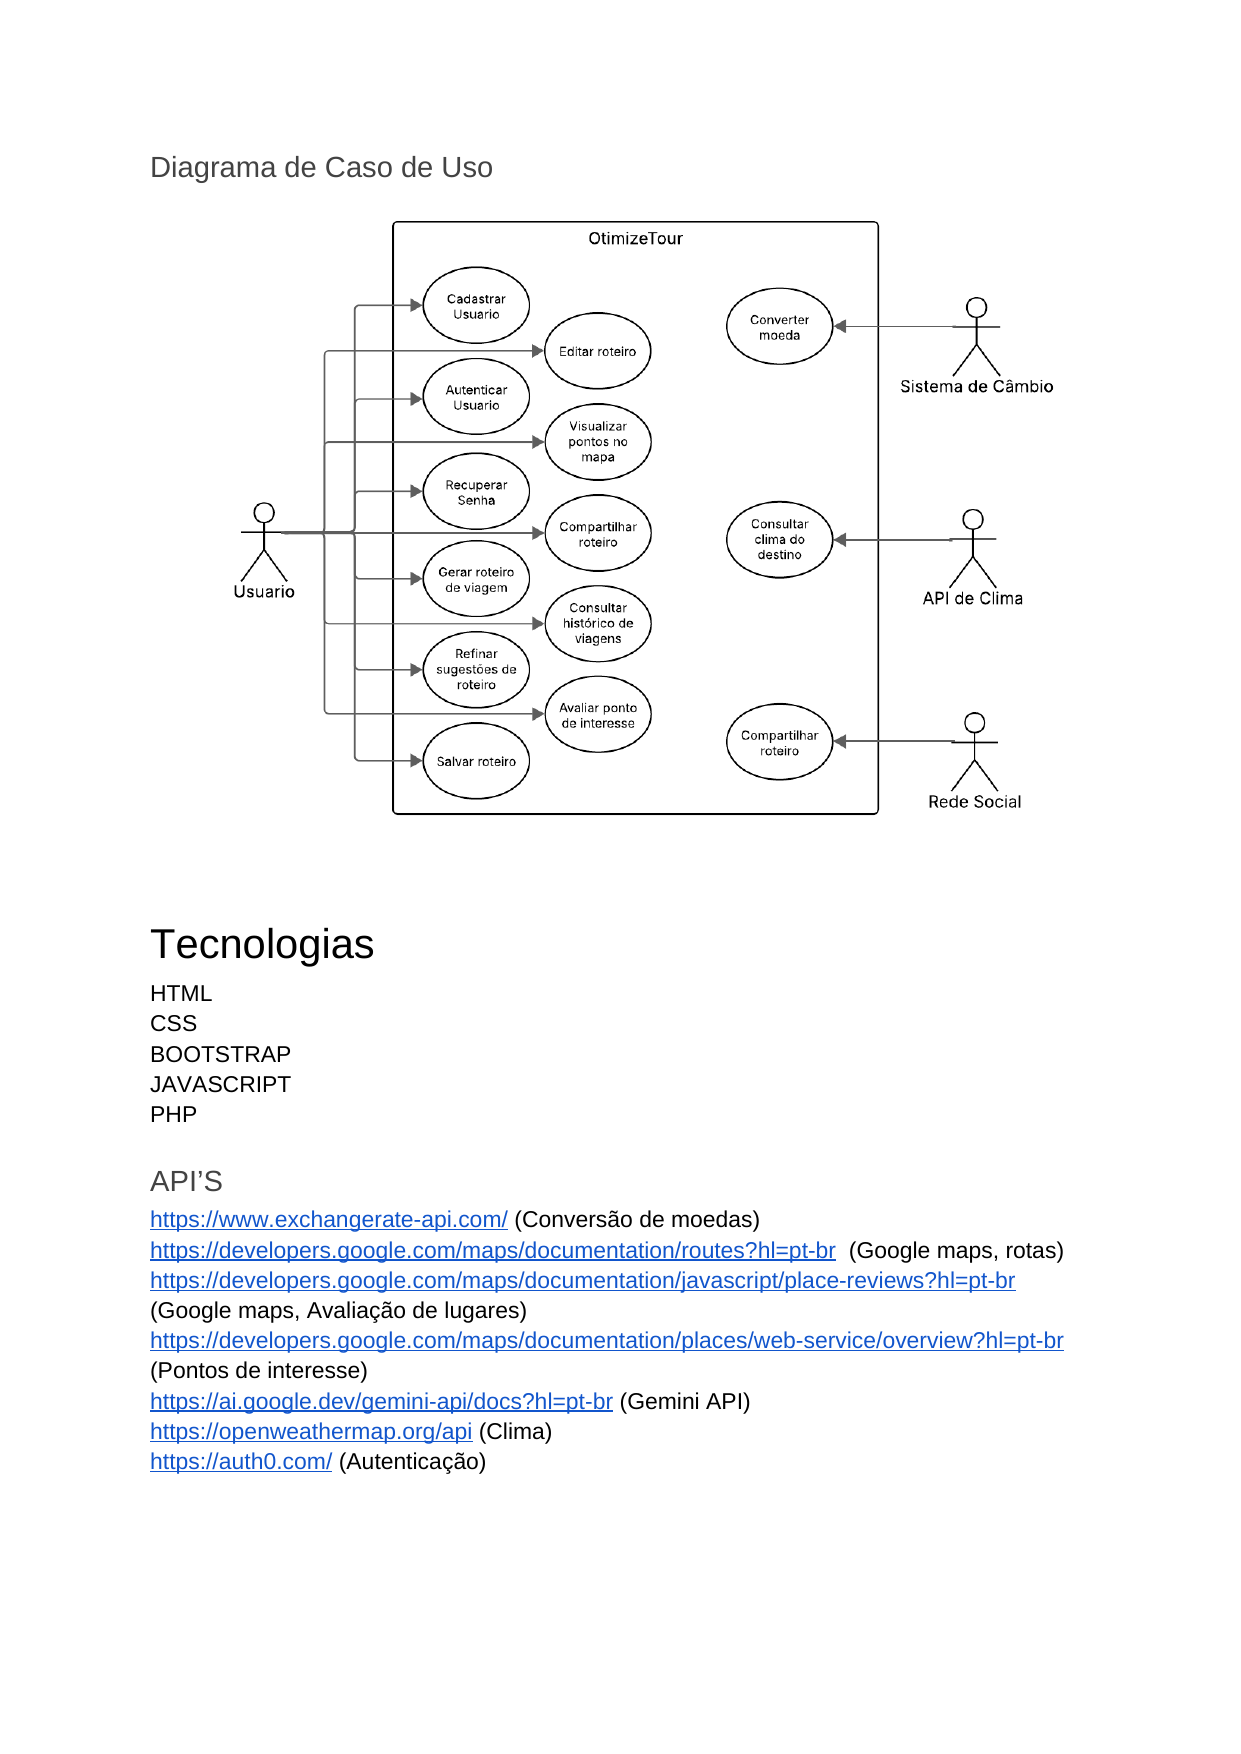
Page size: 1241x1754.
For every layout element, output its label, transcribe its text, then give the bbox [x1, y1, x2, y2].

text BOOTSTRAP [150, 1041, 1090, 1067]
text https://developers.google.com/maps/documentation/javascript/place-reviews?hl=pt-br (Google maps, Avaliação de lugares) [150, 1267, 1090, 1323]
text https://developers.google.com/maps/documentation/routes?hl=pt-br (Google maps, rotas) [150, 1237, 1090, 1263]
text CSS [150, 1010, 1090, 1037]
subtitle Tecnologias [150, 920, 1090, 968]
text https://www.exchangerate-api.com/ (Conversão de moedas) [150, 1206, 1090, 1233]
text https://openweathermap.org/api (Clima) [150, 1418, 1090, 1444]
text https://auth0.com/ (Autenticação) [150, 1448, 1090, 1474]
text HTML [150, 980, 1090, 1006]
text https://developers.google.com/maps/documentation/places/web-service/overview?hl=pt-br (Pontos de interesse) [150, 1327, 1090, 1384]
text https://ai.google.dev/gemini-api/docs?hl=pt-br (Gemini API) [150, 1388, 1090, 1414]
subtitle API’S [150, 1164, 1090, 1198]
text JAVASCRIPT [150, 1071, 1090, 1097]
picture [150, 191, 1091, 844]
text PHP [150, 1101, 1090, 1127]
subtitle Diagrama de Caso de Uso [150, 150, 1090, 183]
